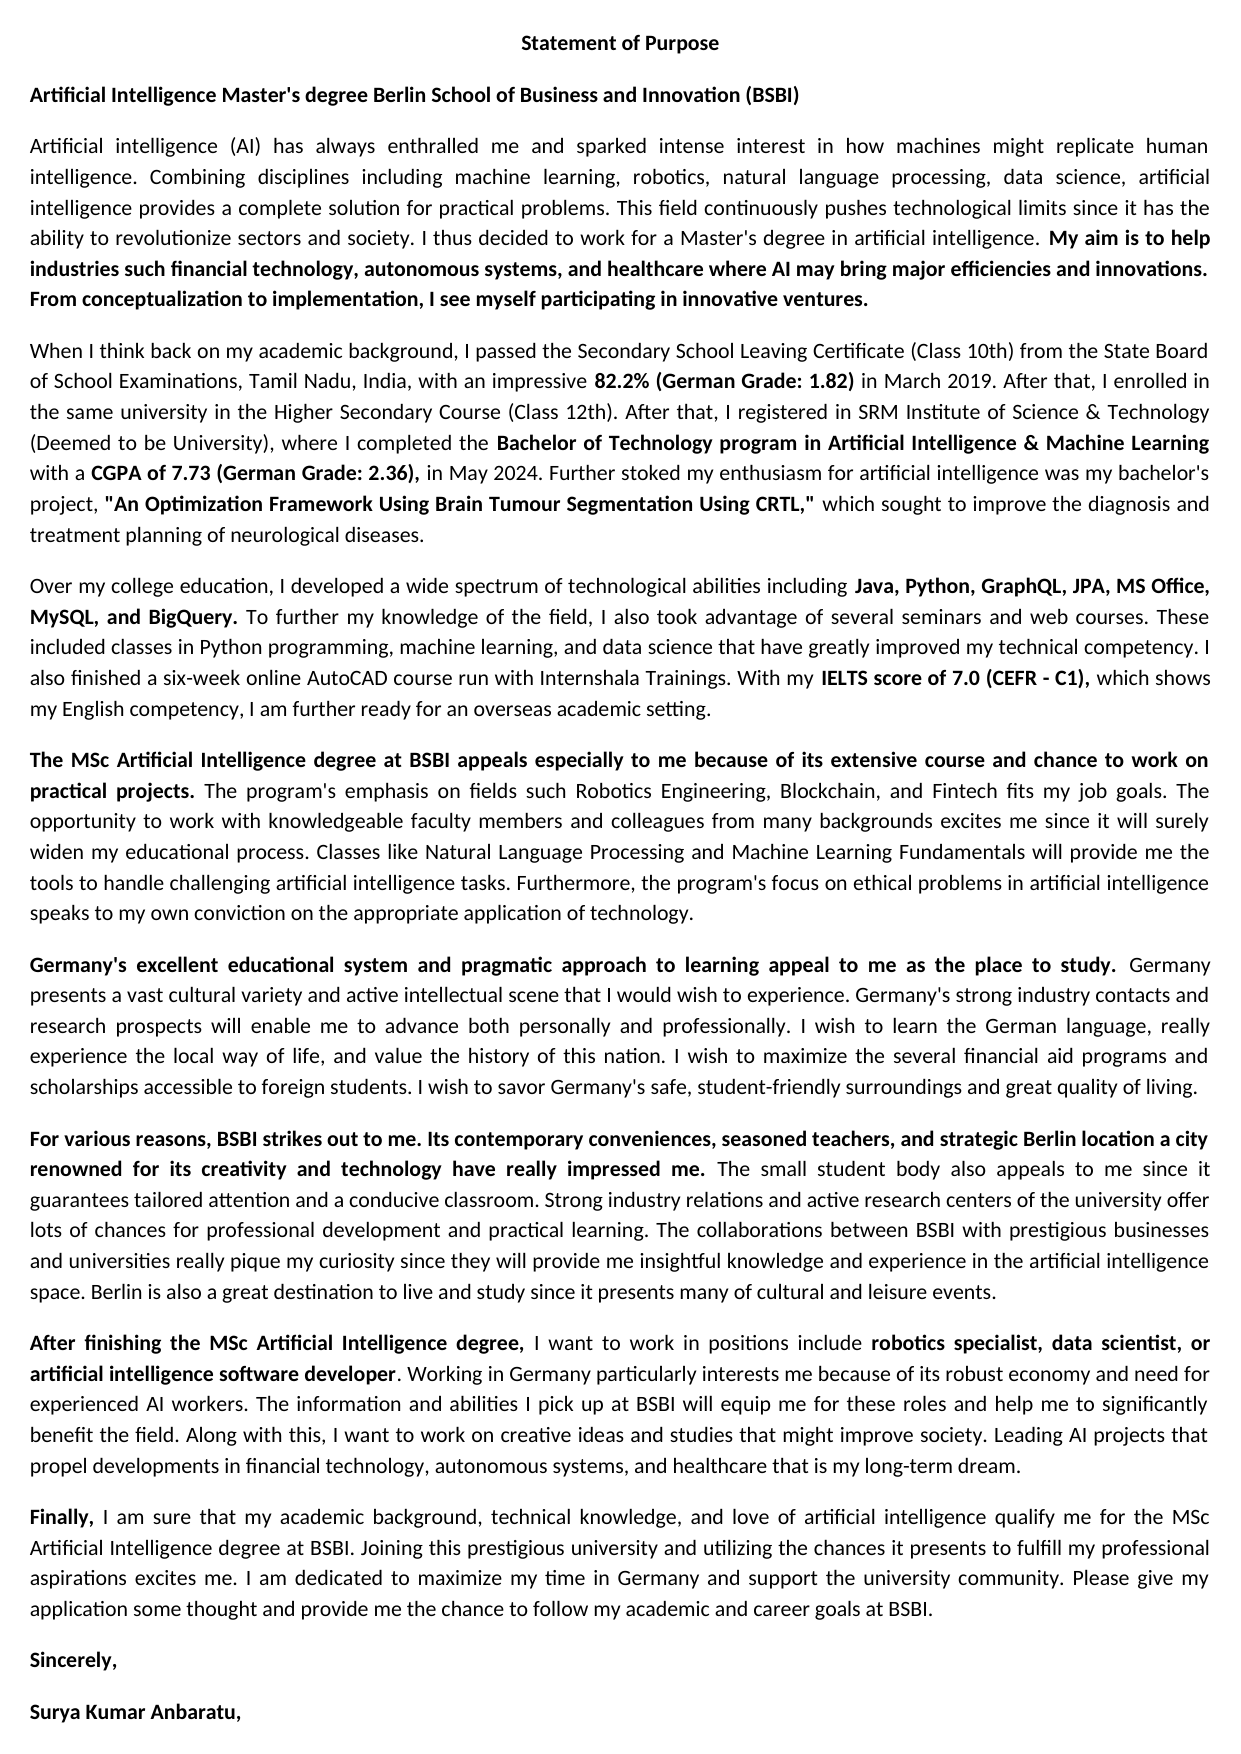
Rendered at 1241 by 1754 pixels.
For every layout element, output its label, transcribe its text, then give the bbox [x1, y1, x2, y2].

text For various reasons, BSBI strikes out to me. Its contemporary conveniences, seasoned teachers, and strategic Berlin location a city renowned for its creativity and technology have really impressed me. The small student body also appeals to me since it guarantees tailored attention and a conducive classroom. Strong industry relations and active research centers of the university offer lots of chances for professional development and practical learning. The collaborations between BSBI with prestigious businesses and universities really pique my curiosity since they will provide me insightful knowledge and experience in the artificial intelligence space. Berlin is also a great destination to live and study since it presents many of cultural and leisure events. [29, 1125, 1211, 1304]
text Finally, I am sure that my academic background, technical knowledge, and love of artificial intelligence qualify me for the MSc Artificial Intelligence degree at BSBI. Joining this prestigious university and utilizing the chances it presents to fulfill my professional aspirations excites me. I am dedicated to maximize my time in Germany and support the university community. Please give my application some thought and provide me the chance to follow my academic and career goals at BSBI. [29, 1503, 1211, 1622]
text The MSc Artificial Intelligence degree at BSBI appeals especially to me because of its extensive course and chance to work on practical projects. The program's emphasis on fields such Robotics Engineering, Blockchain, and Fintech fits my job goals. The opportunity to work with knowledgeable faculty members and colleagues from many backgrounds excites me since it will surely widen my educational process. Classes like Natural Language Processing and Machine Learning Fundamentals will provide me the tools to handle challenging artificial intelligence tasks. Furthermore, the program's focus on ethical problems in artificial intelligence speaks to my own conviction on the appropriate application of technology. [29, 746, 1211, 926]
text Sincerely, [29, 1647, 1211, 1673]
text Statement of Purpose [29, 29, 1211, 56]
text Artificial Intelligence Master's degree Berlin School of Business and Innovation (BSBI) [29, 81, 1211, 108]
text After finishing the MSc Artificial Intelligence degree, I want to work in positions include robotics specialist, data scientist, or artificial intelligence software developer. Working in Germany particularly interests me because of its robust economy and need for experienced AI workers. The information and abilities I pick up at BSBI will equip me for these roles and help me to significantly benefit the field. Along with this, I want to work on creative ideas and studies that might improve society. Leading AI projects that propel developments in financial technology, autonomous systems, and healthcare that is my long-term dream. [29, 1329, 1211, 1478]
text Artificial intelligence (AI) has always enthralled me and sparked intense interest in how machines might replicate human intelligence. Combining disciplines including machine learning, robotics, natural language processing, data science, artificial intelligence provides a complete solution for practical problems. This field continuously pushes technological limits since it has the ability to revolutionize sectors and society. I thus decided to work for a Master's degree in artificial intelligence. My aim is to help industries such financial technology, autonomous systems, and healthcare where AI may bring major efficiencies and innovations. From conceptualization to implementation, I see myself participating in innovative ventures. [29, 132, 1211, 312]
text Germany's excellent educational system and pragmatic approach to learning appeal to me as the place to study. Germany presents a vast cultural variety and active intellectual scene that I would wish to experience. Germany's strong industry contacts and research prospects will enable me to advance both personally and professionally. I wish to learn the German language, really experience the local way of life, and value the history of this nation. I wish to maximize the several financial aid programs and scholarships accessible to foreign students. I wish to savor Germany's safe, student-friendly surroundings and great quality of living. [29, 951, 1211, 1100]
text Surya Kumar Anbaratu, [29, 1698, 1211, 1725]
text When I think back on my academic background, I passed the Secondary School Leaving Certificate (Class 10th) from the State Board of School Examinations, Tamil Nadu, India, with an impressive 82.2% (German Grade: 1.82) in March 2019. After that, I enrolled in the same university in the Higher Secondary Course (Class 12th). After that, I registered in SRM Institute of Science & Technology (Deemed to be University), where I completed the Bachelor of Technology program in Artificial Intelligence & Machine Learning with a CGPA of 7.73 (German Grade: 2.36), in May 2024. Further stoked my enthusiasm for artificial intelligence was my bachelor's project, "An Optimization Framework Using Brain Tumour Segmentation Using CRTL," which sought to improve the diagnosis and treatment planning of neurological diseases. [29, 337, 1211, 547]
text Over my college education, I developed a wide spectrum of technological abilities including Java, Python, GraphQL, JPA, MS Office, MySQL, and BigQuery. To further my knowledge of the field, I also took advantage of several seminars and web courses. These included classes in Python programming, machine learning, and data science that have greatly improved my technical competency. I also finished a six-week online AutoCAD course run with Internshala Trainings. With my IELTS score of 7.0 (CEFR - C1), which shows my English competency, I am further ready for an overseas academic setting. [29, 572, 1211, 721]
